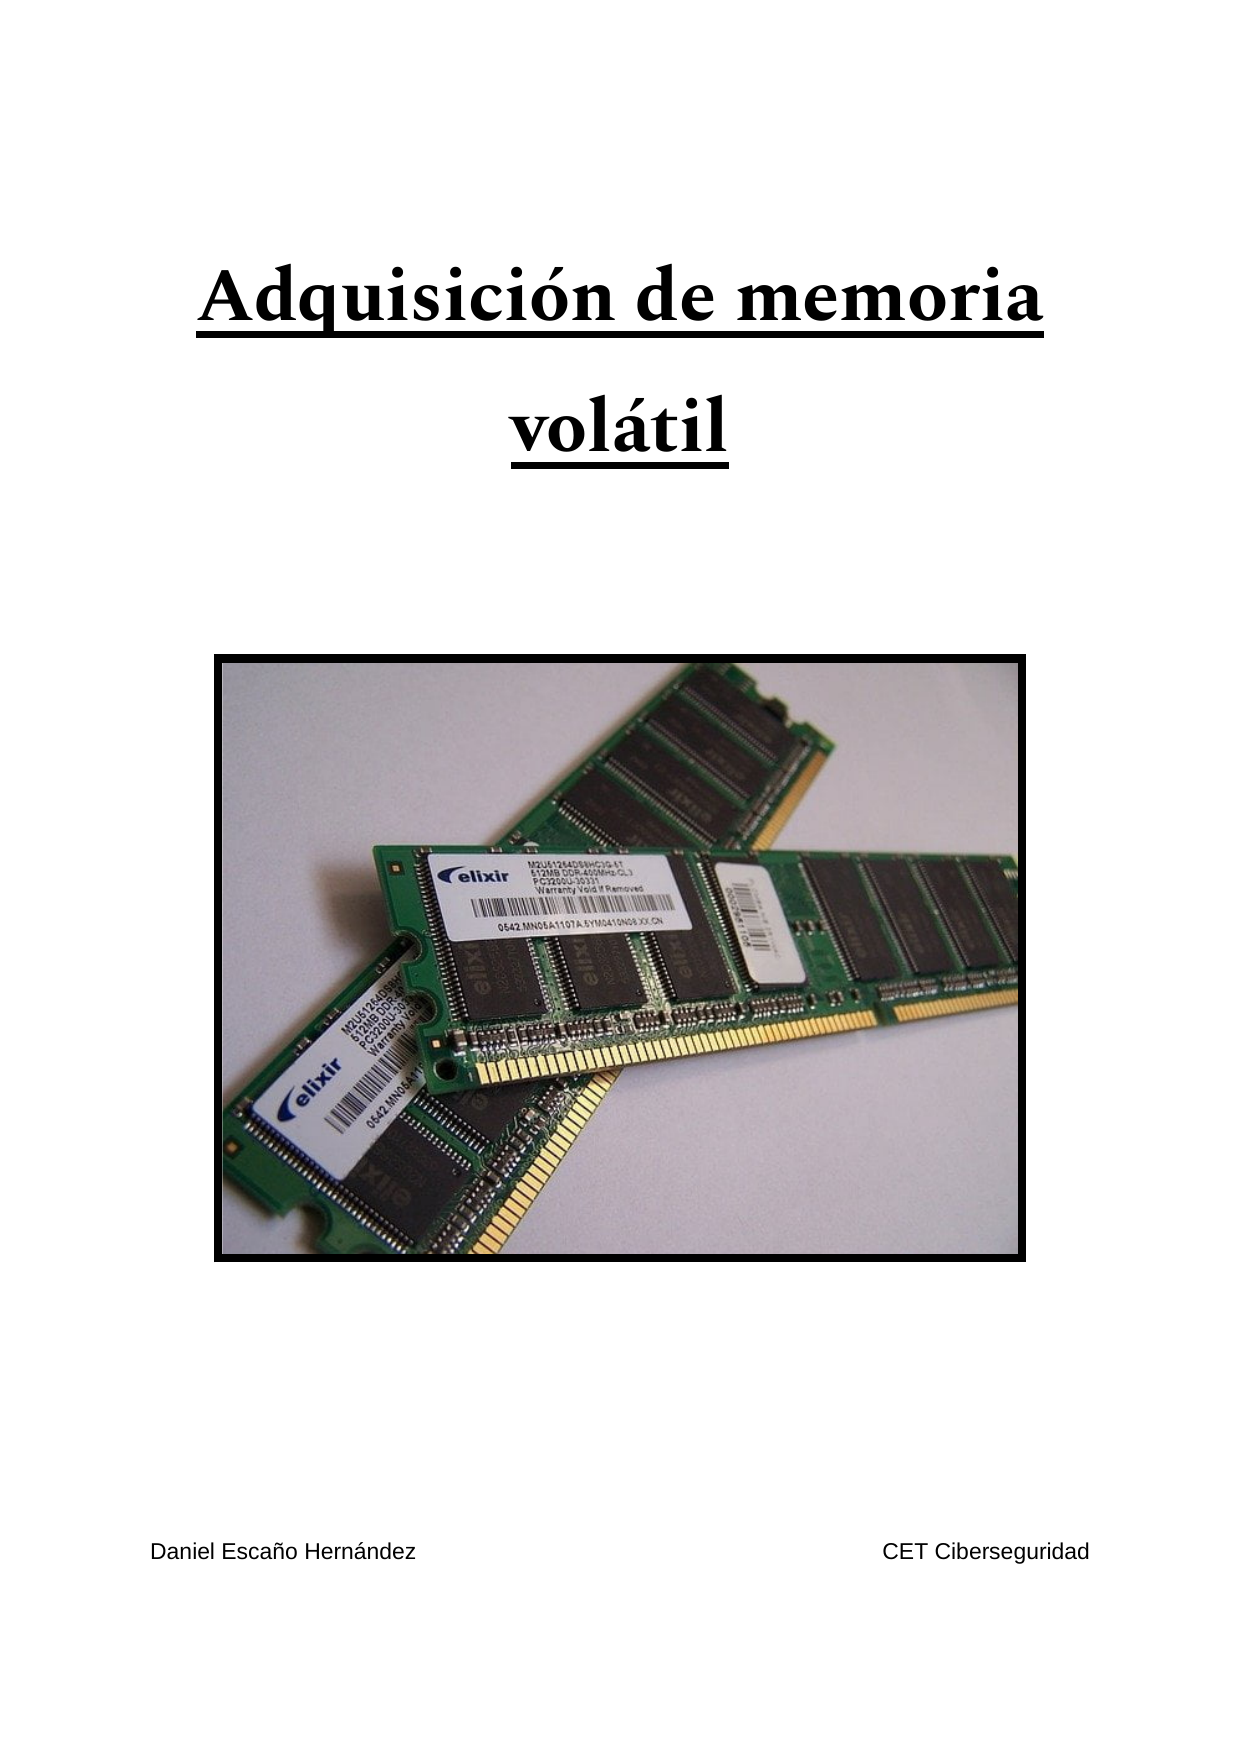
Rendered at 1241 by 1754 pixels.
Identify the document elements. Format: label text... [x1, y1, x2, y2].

picture [222, 663, 1018, 1254]
text Daniel Escaño Hernández CET Ciberseguridad [150, 1538, 1090, 1564]
text Adquisición de memoria volátil [150, 241, 1090, 486]
